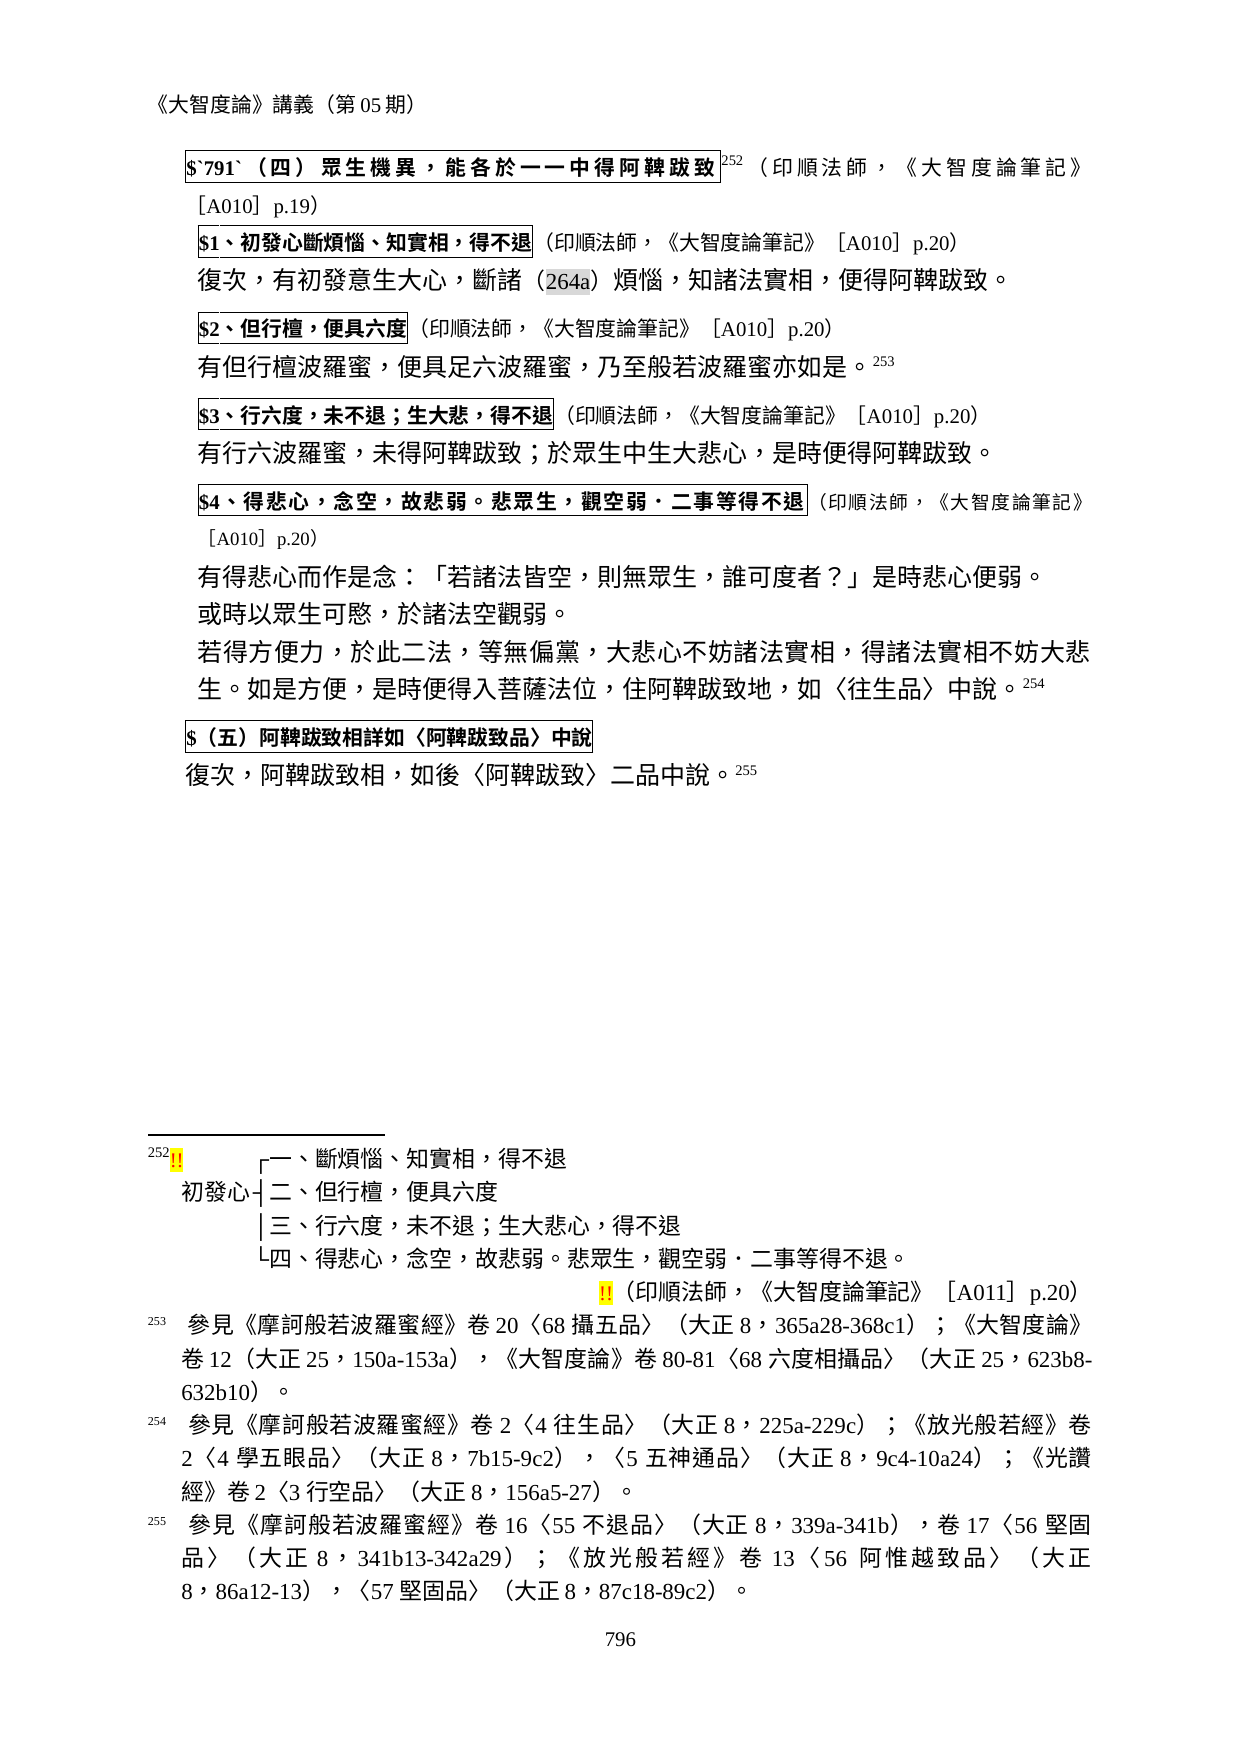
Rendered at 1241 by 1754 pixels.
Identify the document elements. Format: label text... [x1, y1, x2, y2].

text 有行六波羅蜜，未得阿鞞跋致；於眾生中生大悲心，是時便得阿鞞跋致。 [198, 433, 1092, 470]
text 若得方便力，於此二法，等無偏黨，大悲心不妨諸法實相，得諸法實相不妨大悲生。如是方便，是時便得入菩薩法位，住阿鞞跋致地，如〈往生品〉中說。 [198, 631, 1092, 706]
text $`791`（四）眾生機異，能各於一一中得阿鞞跋致（印順法師，《大智度論筆記》［A010］p.19） [185, 148, 1092, 223]
text 復次，阿鞞跋致相，如後〈阿鞞跋致〉二品中說。 [185, 755, 1092, 793]
text 復次，有初發意生大心，斷諸（）煩惱，知諸法實相，便得阿鞞跋致。 [198, 260, 1092, 298]
text $1、初發心斷煩惱、知實相，得不退（印順法師，《大智度論筆記》［A010］p.20） [198, 223, 1092, 260]
text $4、得悲心，念空，故悲弱。悲眾生，觀空弱．二事等得不退（印順法師，《大智度論筆記》［A010］p.20） [198, 481, 1092, 556]
text $3、行六度，未不退；生大悲，得不退（印順法師，《大智度論筆記》［A010］p.20） [198, 395, 1092, 433]
text 有得悲心而作是念：「若諸法皆空，則無眾生，誰可度者？」是時悲心便弱。 [198, 556, 1092, 594]
text $2、但行檀，便具六度（印順法師，《大智度論筆記》［A010］p.20） [198, 309, 1092, 346]
text $（五）阿鞞跋致相詳如〈阿鞞跋致品〉中說 [185, 718, 1092, 755]
text 有但行檀波羅蜜，便具足六波羅蜜，乃至般若波羅蜜亦如是。 [198, 346, 1092, 384]
text 或時以眾生可愍，於諸法空觀弱。 [198, 594, 1092, 631]
